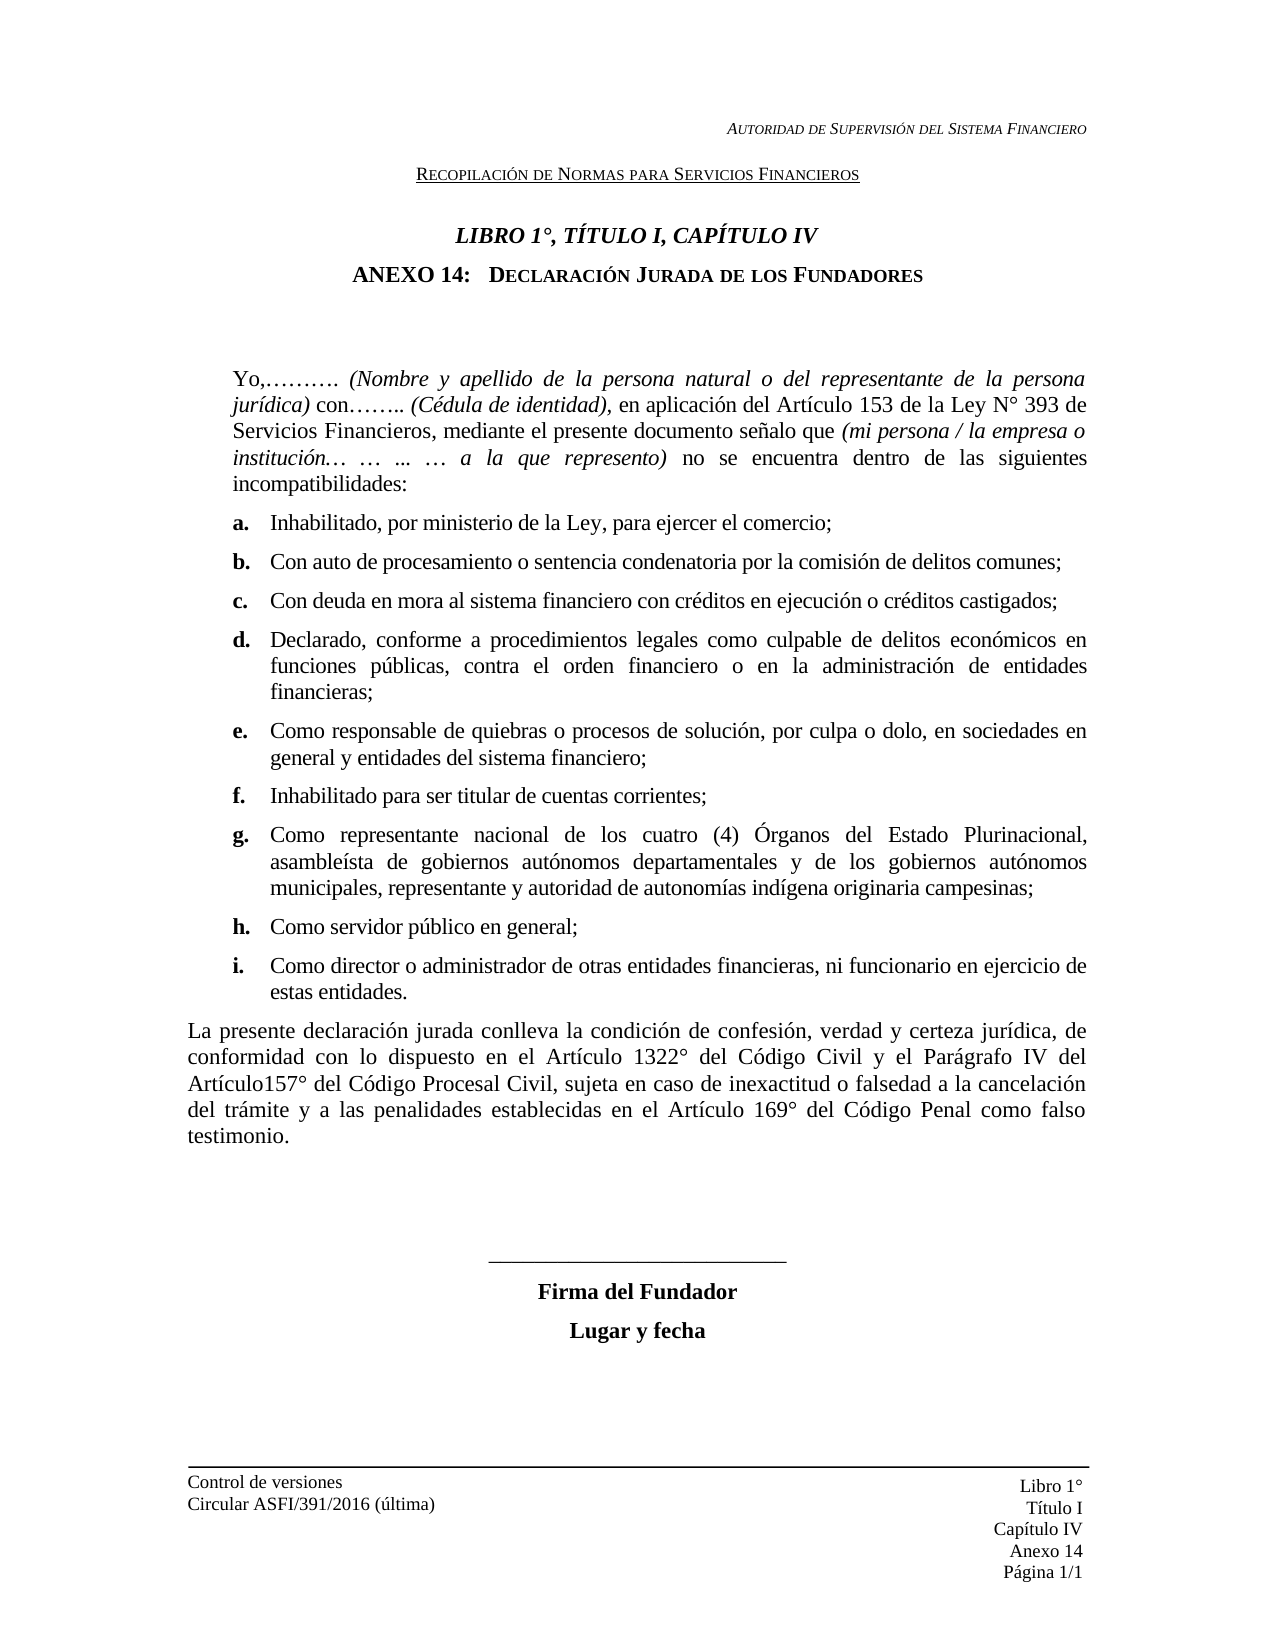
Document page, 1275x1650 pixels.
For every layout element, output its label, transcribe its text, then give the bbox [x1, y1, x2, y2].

list Inhabilitado, por ministerio de la Ley, para ejercer el comercio; [232, 509, 1088, 536]
list Con auto de procesamiento o sentencia condenatoria por la comisión de delitos comunes; [232, 548, 1088, 574]
text Lugar y fecha [187, 1317, 1088, 1343]
list Declarado, conforme a procedimientos legales como culpable de delitos económicos en funciones públicas, contra el orden financiero o en la administración de entidades financieras; [232, 626, 1088, 705]
list Con deuda en mora al sistema financiero con créditos en ejecución o créditos castigados; [232, 587, 1088, 613]
text Yo,………. (Nombre y apellido de la persona natural o del representante de la persona jurídica) con…….. (Cédula de identidad), en aplicación del Artículo 153 de la Ley N° 393 de Servicios Financieros, mediante el presente documento señalo que (mi persona / la empresa o institución… … ... … a la que represento) no se encuentra dentro de las siguientes incompatibilidades: [232, 365, 1088, 497]
list Como representante nacional de los cuatro (4) Órganos del Estado Plurinacional, asambleísta de gobiernos autónomos departamentales y de los gobiernos autónomos municipales, representante y autoridad de autonomías indígena originaria campesinas; [232, 821, 1088, 900]
subtitle LIBRO 1°, TÍTULO I, CAPÍTULO IV [187, 222, 1088, 248]
list Como director o administrador de otras entidades financieras, ni funcionario en ejercicio de estas entidades. [232, 952, 1088, 1004]
text Firma del Fundador [187, 1278, 1088, 1304]
text __________________________ [187, 1239, 1088, 1265]
list Como servidor público en general; [232, 913, 1088, 939]
list Inhabilitado para ser titular de cuentas corrientes; [232, 782, 1088, 809]
text La presente declaración jurada conlleva la condición de confesión, verdad y certeza jurídica, de conformidad con lo dispuesto en el Artículo 1322° del Código Civil y el Parágrafo IV del Artículo157° del Código Procesal Civil, sujeta en caso de inexactitud o falsedad a la cancelación del trámite y a las penalidades establecidas en el Artículo 169° del Código Penal como falso testimonio. [187, 1017, 1088, 1149]
list Como responsable de quiebras o procesos de solución, por culpa o dolo, en sociedades en general y entidades del sistema financiero; [232, 717, 1088, 770]
subtitle ANEXO 14: Declaración Jurada de los Fundadores [276, 261, 999, 287]
